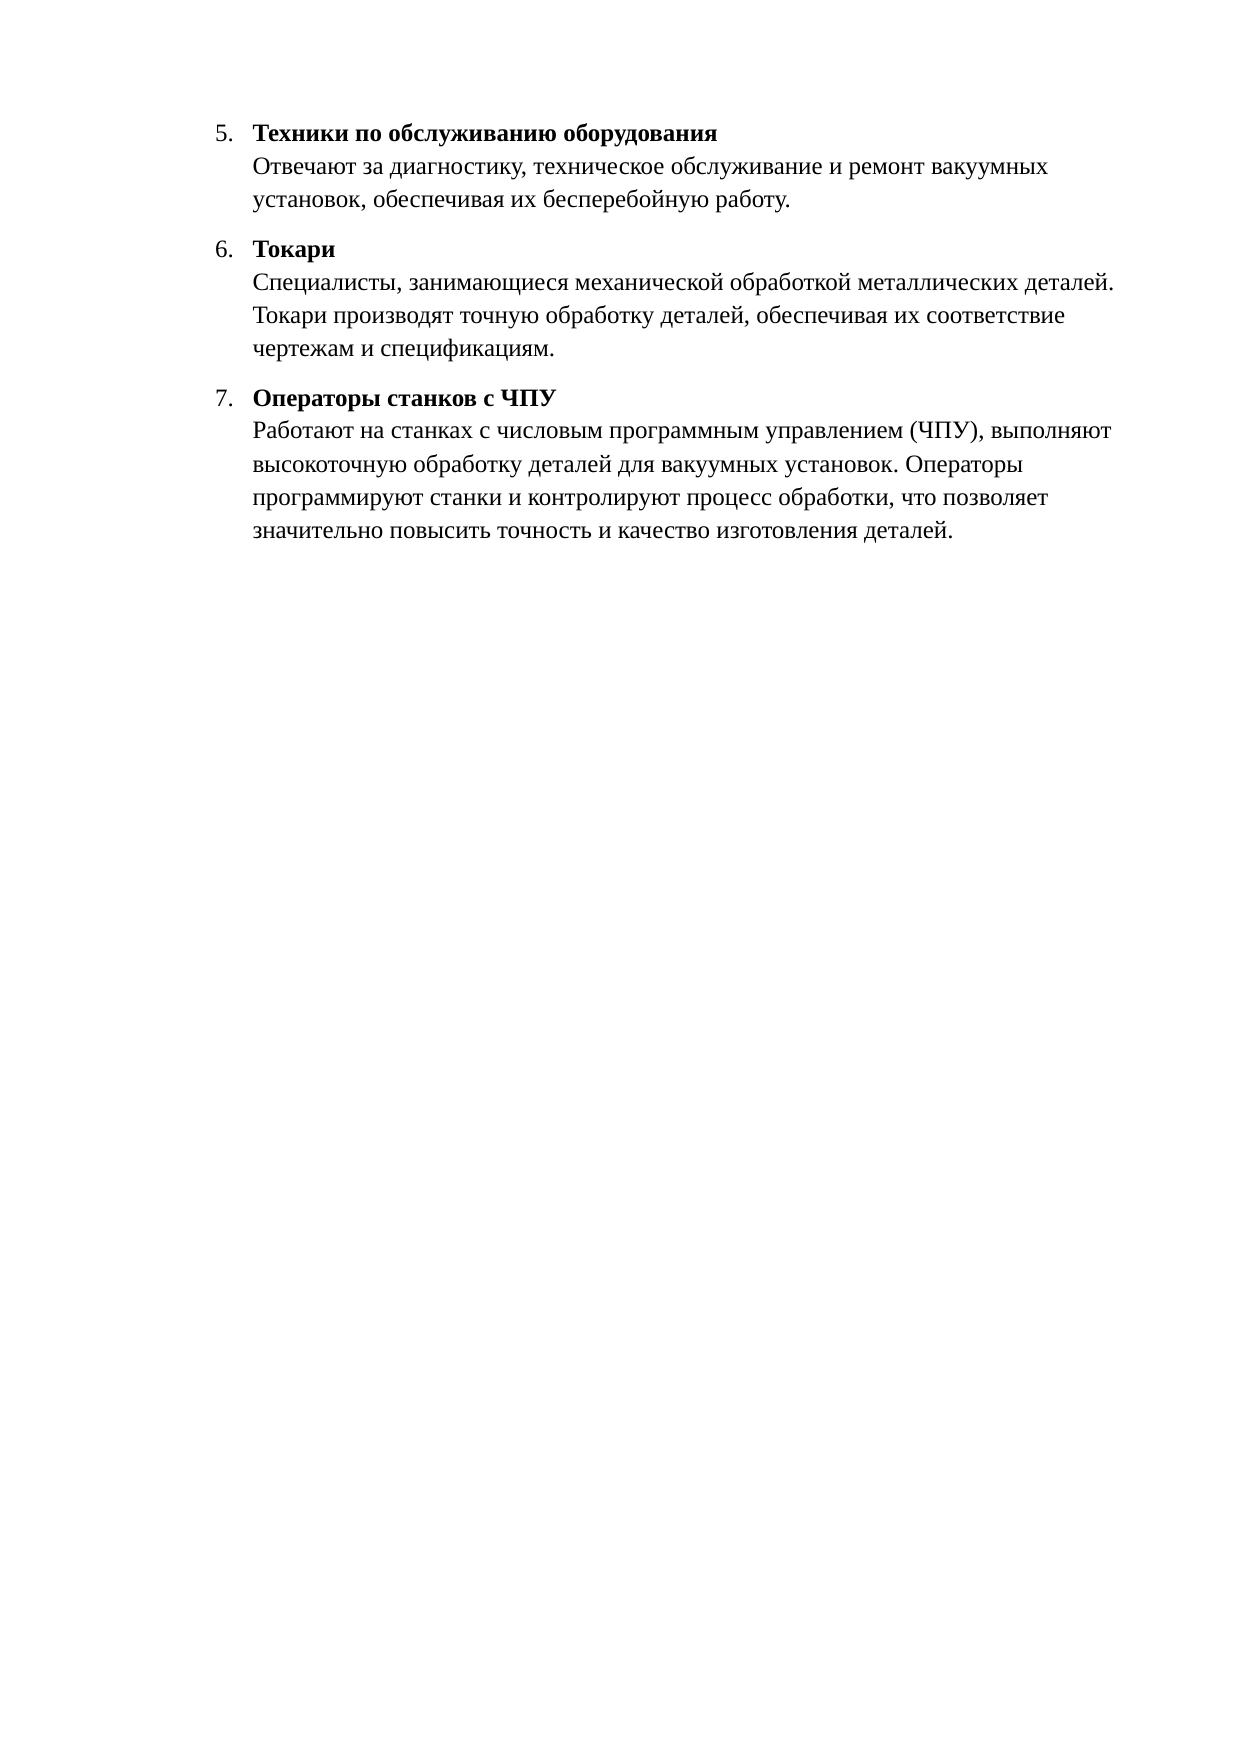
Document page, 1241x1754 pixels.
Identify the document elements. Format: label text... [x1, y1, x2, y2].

list Токари Специалисты, занимающиеся механической обработкой металлических деталей. Токари производят точную обработку деталей, обеспечивая их соответствие чертежам и спецификациям. [215, 234, 1152, 362]
list Техники по обслуживанию оборудования Отвечают за диагностику, техническое обслуживание и ремонт вакуумных установок, обеспечивая их бесперебойную работу. [215, 118, 1152, 213]
list Операторы станков с ЧПУ Работают на станках с числовым программным управлением (ЧПУ), выполняют высокоточную обработку деталей для вакуумных установок. Операторы программируют станки и контролируют процесс обработки, что позволяет значительно повысить точность и качество изготовления деталей. [215, 383, 1152, 543]
